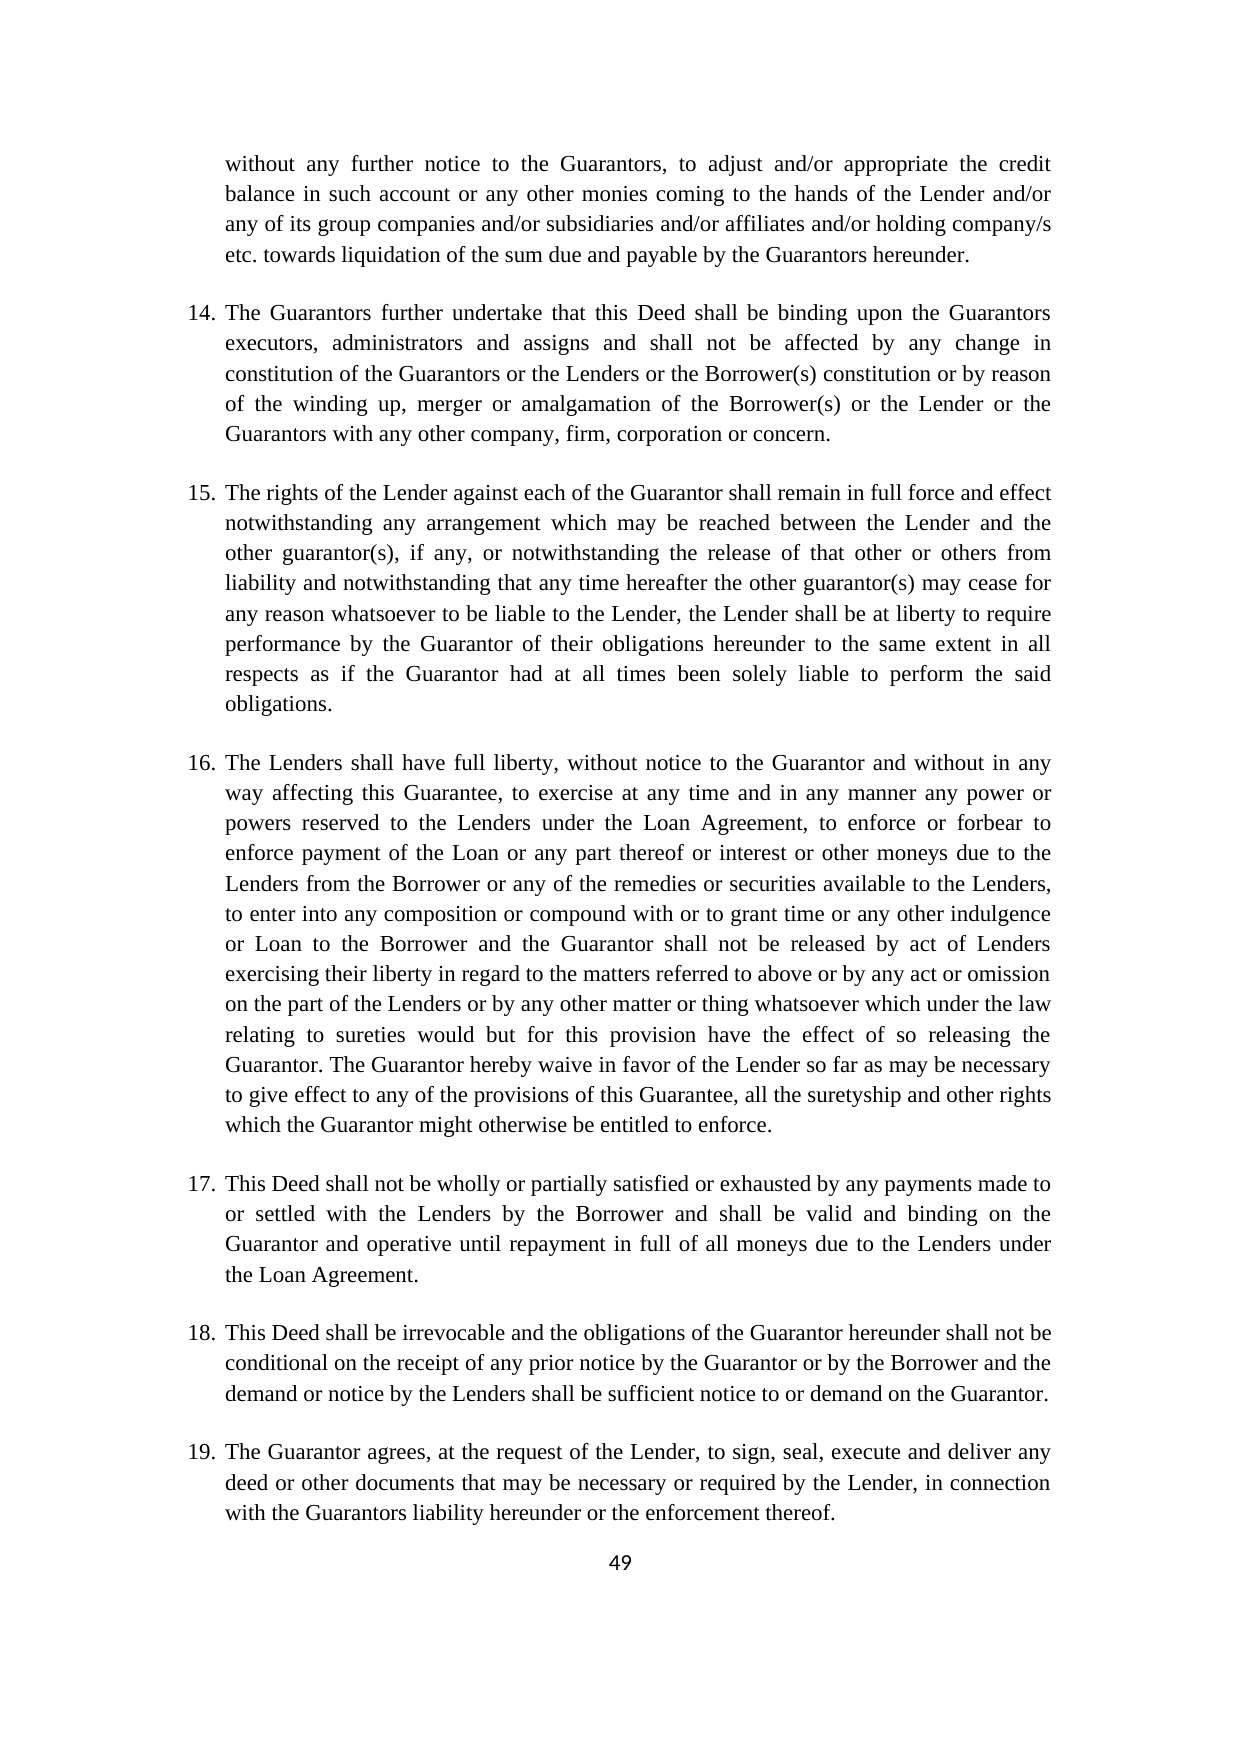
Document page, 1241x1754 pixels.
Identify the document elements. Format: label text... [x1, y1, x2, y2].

list The Lenders shall have full liberty, without notice to the Guarantor and without in any way affecting this Guarantee, to exercise at any time and in any manner any power or powers reserved to the Lenders under the Loan Agreement, to enforce or forbear to enforce payment of the Loan or any part thereof or interest or other moneys due to the Lenders from the Borrower or any of the remedies or securities available to the Lenders, to enter into any composition or compound with or to grant time or any other indulgence or Loan to the Borrower and the Guarantor shall not be released by act of Lenders exercising their liberty in regard to the matters referred to above or by any act or omission on the part of the Lenders or by any other matter or thing whatsoever which under the law relating to sureties would but for this provision have the effect of so releasing the Guarantor. The Guarantor hereby waive in favor of the Lender so far as may be necessary to give effect to any of the provisions of this Guarantee, all the suretyship and other rights which the Guarantor might otherwise be entitled to enforce. [187, 749, 1053, 1138]
list The Guarantors further undertake that this Deed shall be binding upon the Guarantors executors, administrators and assigns and shall not be affected by any change in constitution of the Guarantors or the Lenders or the Borrower(s) constitution or by reason of the winding up, merger or amalgamation of the Borrower(s) or the Lender or the Guarantors with any other company, firm, corporation or concern. [187, 299, 1053, 446]
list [187, 150, 1053, 267]
list The rights of the Lender against each of the Guarantor shall remain in full force and effect notwithstanding any arrangement which may be reached between the Lender and the other guarantor(s), if any, or notwithstanding the release of that other or others from liability and notwithstanding that any time hereafter the other guarantor(s) may cease for any reason whatsoever to be liable to the Lender, the Lender shall be at liberty to require performance by the Guarantor of their obligations hereunder to the same extent in all respects as if the Guarantor had at all times been solely liable to perform the said obligations. [187, 479, 1053, 717]
list This Deed shall not be wholly or partially satisfied or exhausted by any payments made to or settled with the Lenders by the Borrower and shall be valid and binding on the Guarantor and operative until repayment in full of all moneys due to the Lenders under the Loan Agreement. [187, 1170, 1053, 1287]
list This Deed shall be irrevocable and the obligations of the Guarantor hereunder shall not be conditional on the receipt of any prior notice by the Guarantor or by the Borrower and the demand or notice by the Lenders shall be sufficient notice to or demand on the Guarantor. [187, 1319, 1053, 1406]
list The Guarantor agrees, at the request of the Lender, to sign, seal, execute and deliver any deed or other documents that may be necessary or required by the Lender, in connection with the Guarantors liability hereunder or the enforcement thereof. [187, 1438, 1053, 1525]
